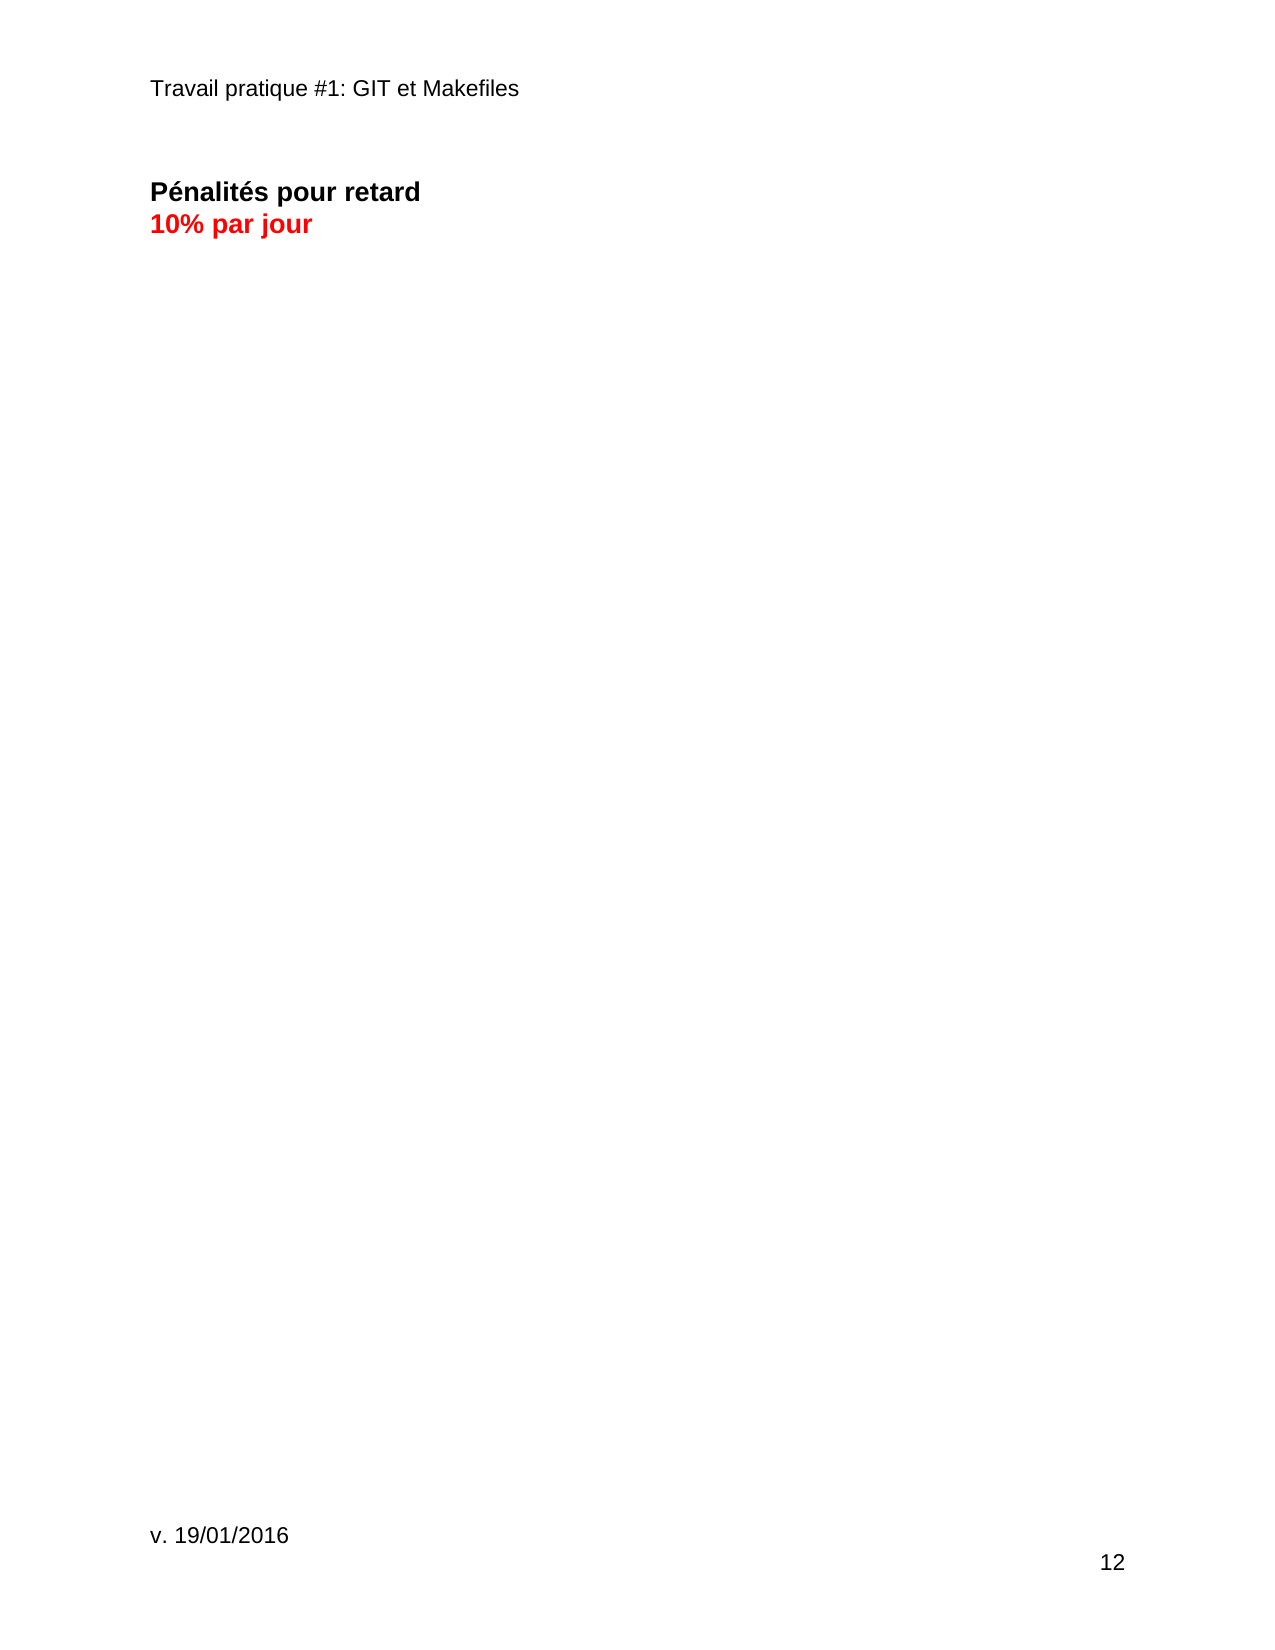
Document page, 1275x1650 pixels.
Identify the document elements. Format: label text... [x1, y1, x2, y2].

text Pénalités pour retard [150, 176, 1125, 208]
text 10% par jour [150, 208, 1125, 239]
